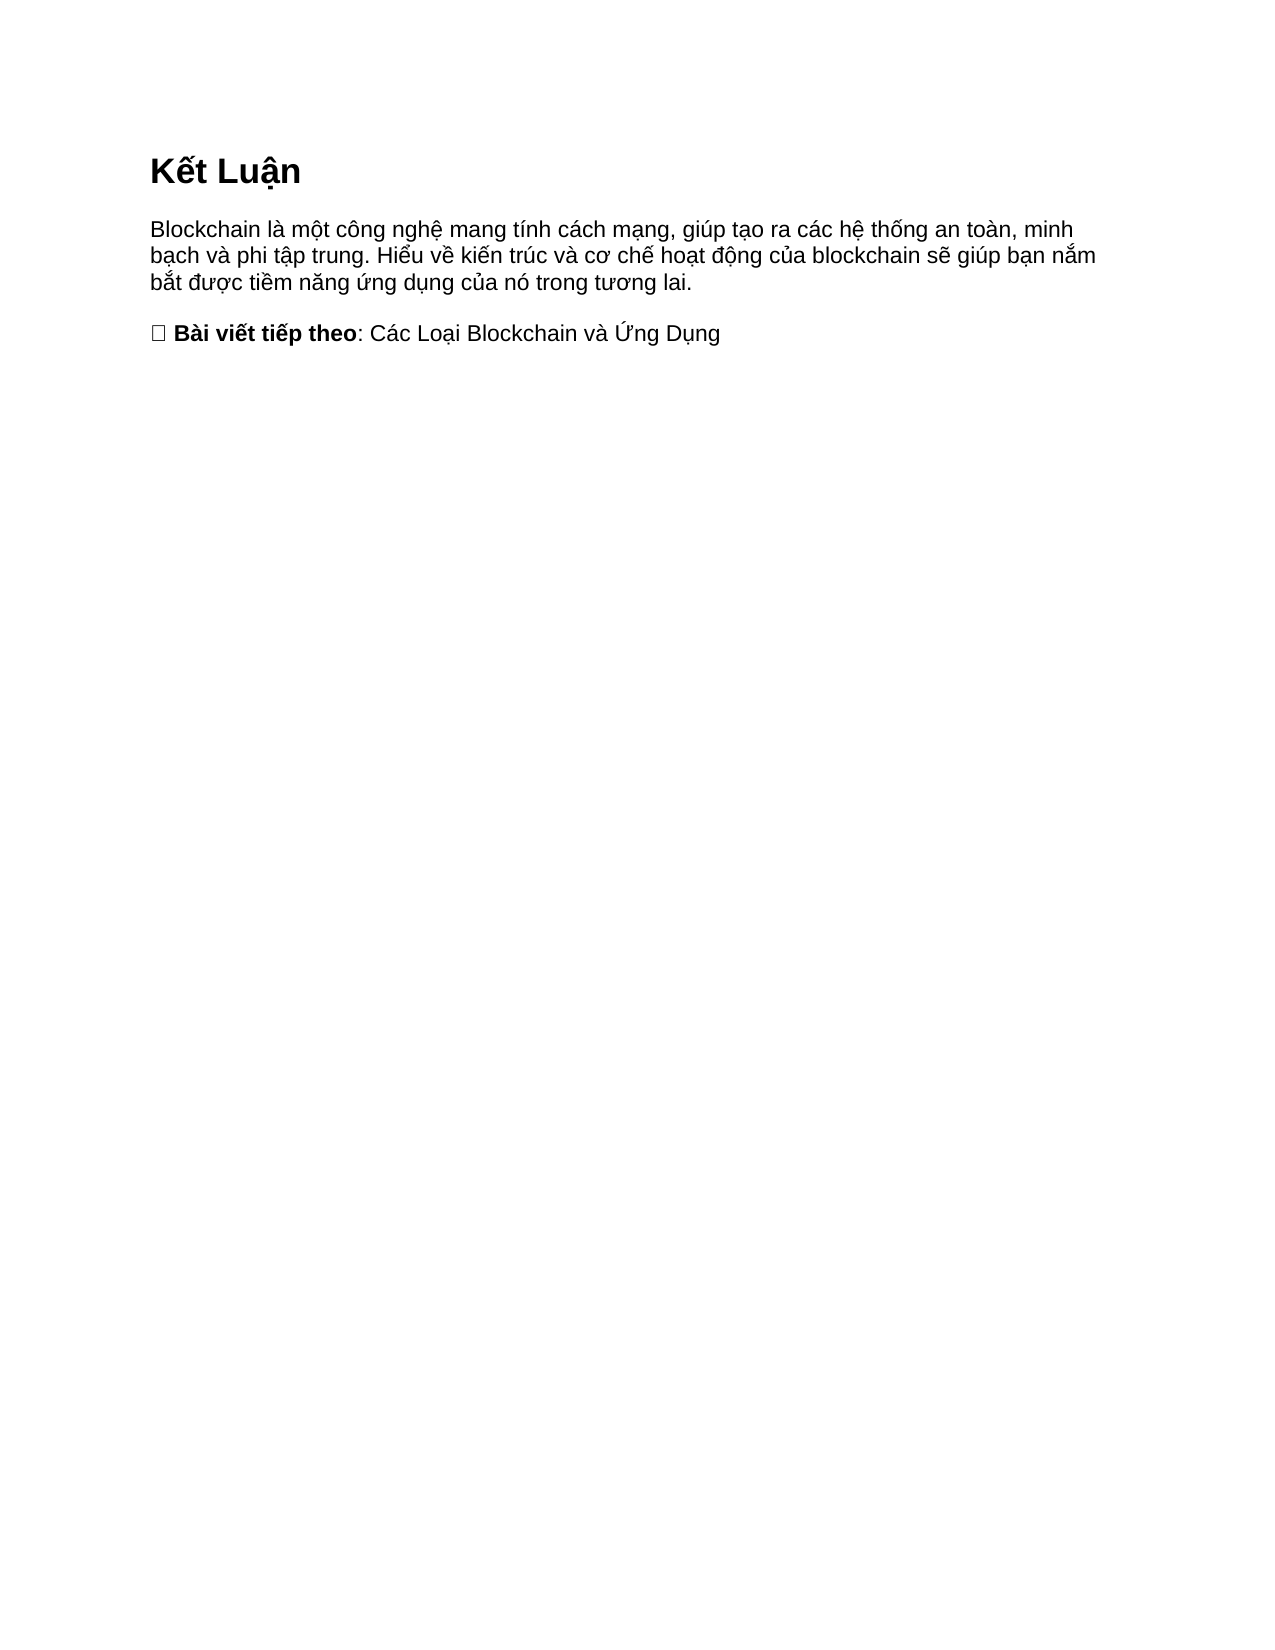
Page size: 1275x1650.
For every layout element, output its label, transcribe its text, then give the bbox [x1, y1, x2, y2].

text 📌 Bài viết tiếp theo: Các Loại Blockchain và Ứng Dụng [150, 320, 1125, 346]
subtitle Kết Luận [150, 150, 1125, 191]
text Blockchain là một công nghệ mang tính cách mạng, giúp tạo ra các hệ thống an toàn, minh bạch và phi tập trung. Hiểu về kiến trúc và cơ chế hoạt động của blockchain sẽ giúp bạn nắm bắt được tiềm năng ứng dụng của nó trong tương lai. [150, 216, 1125, 295]
